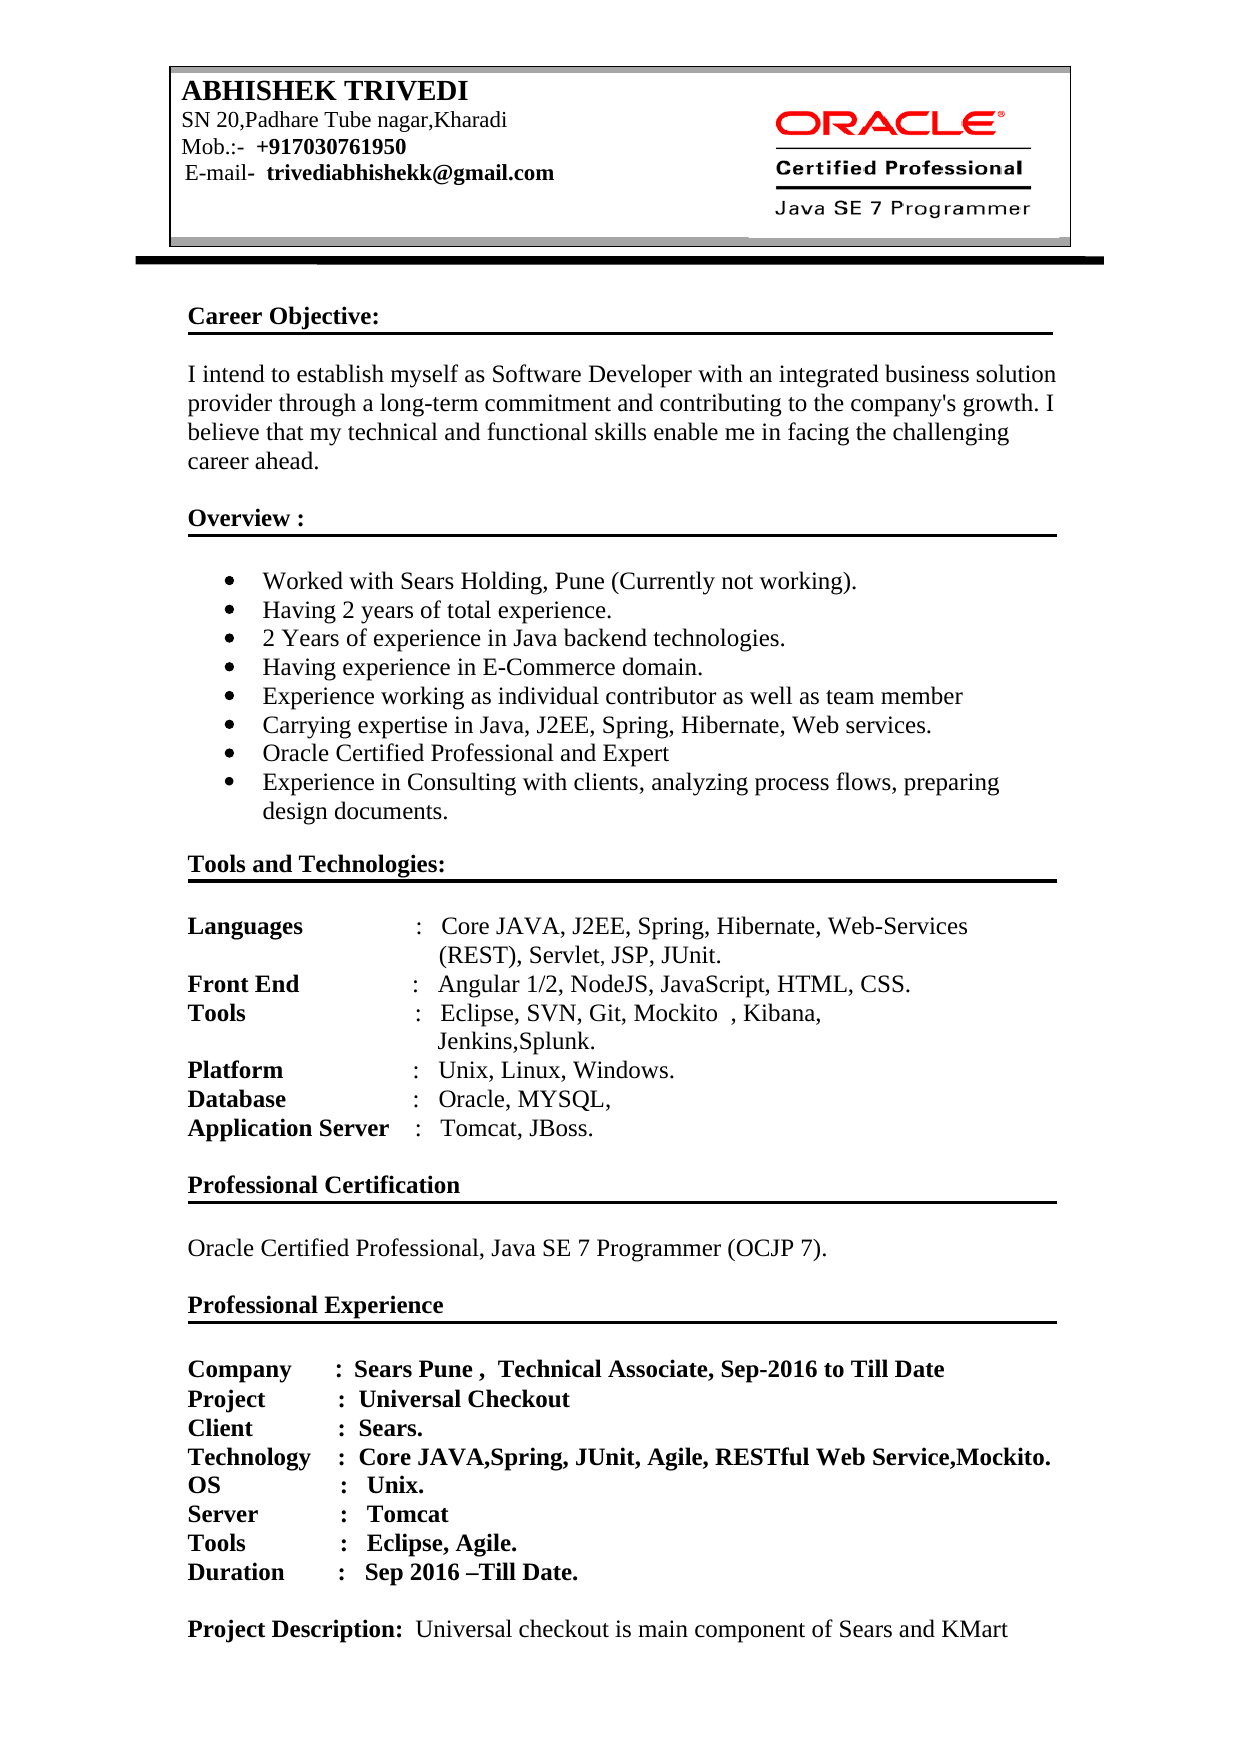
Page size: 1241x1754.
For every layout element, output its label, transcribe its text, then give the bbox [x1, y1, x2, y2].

table_cell [171, 237, 1070, 246]
table_cell ABHISHEK TRIVEDI SN 20,Padhare Tube nagar,Kharadi Mob.:- +917030761950 E-mail- trivediabhishekk@gmail.com [171, 73, 737, 237]
table_header [171, 67, 1070, 73]
picture [748, 87, 1060, 238]
table_cell [737, 73, 1070, 237]
text Career Objective: [187, 301, 1053, 335]
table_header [176, 360, 1069, 1643]
